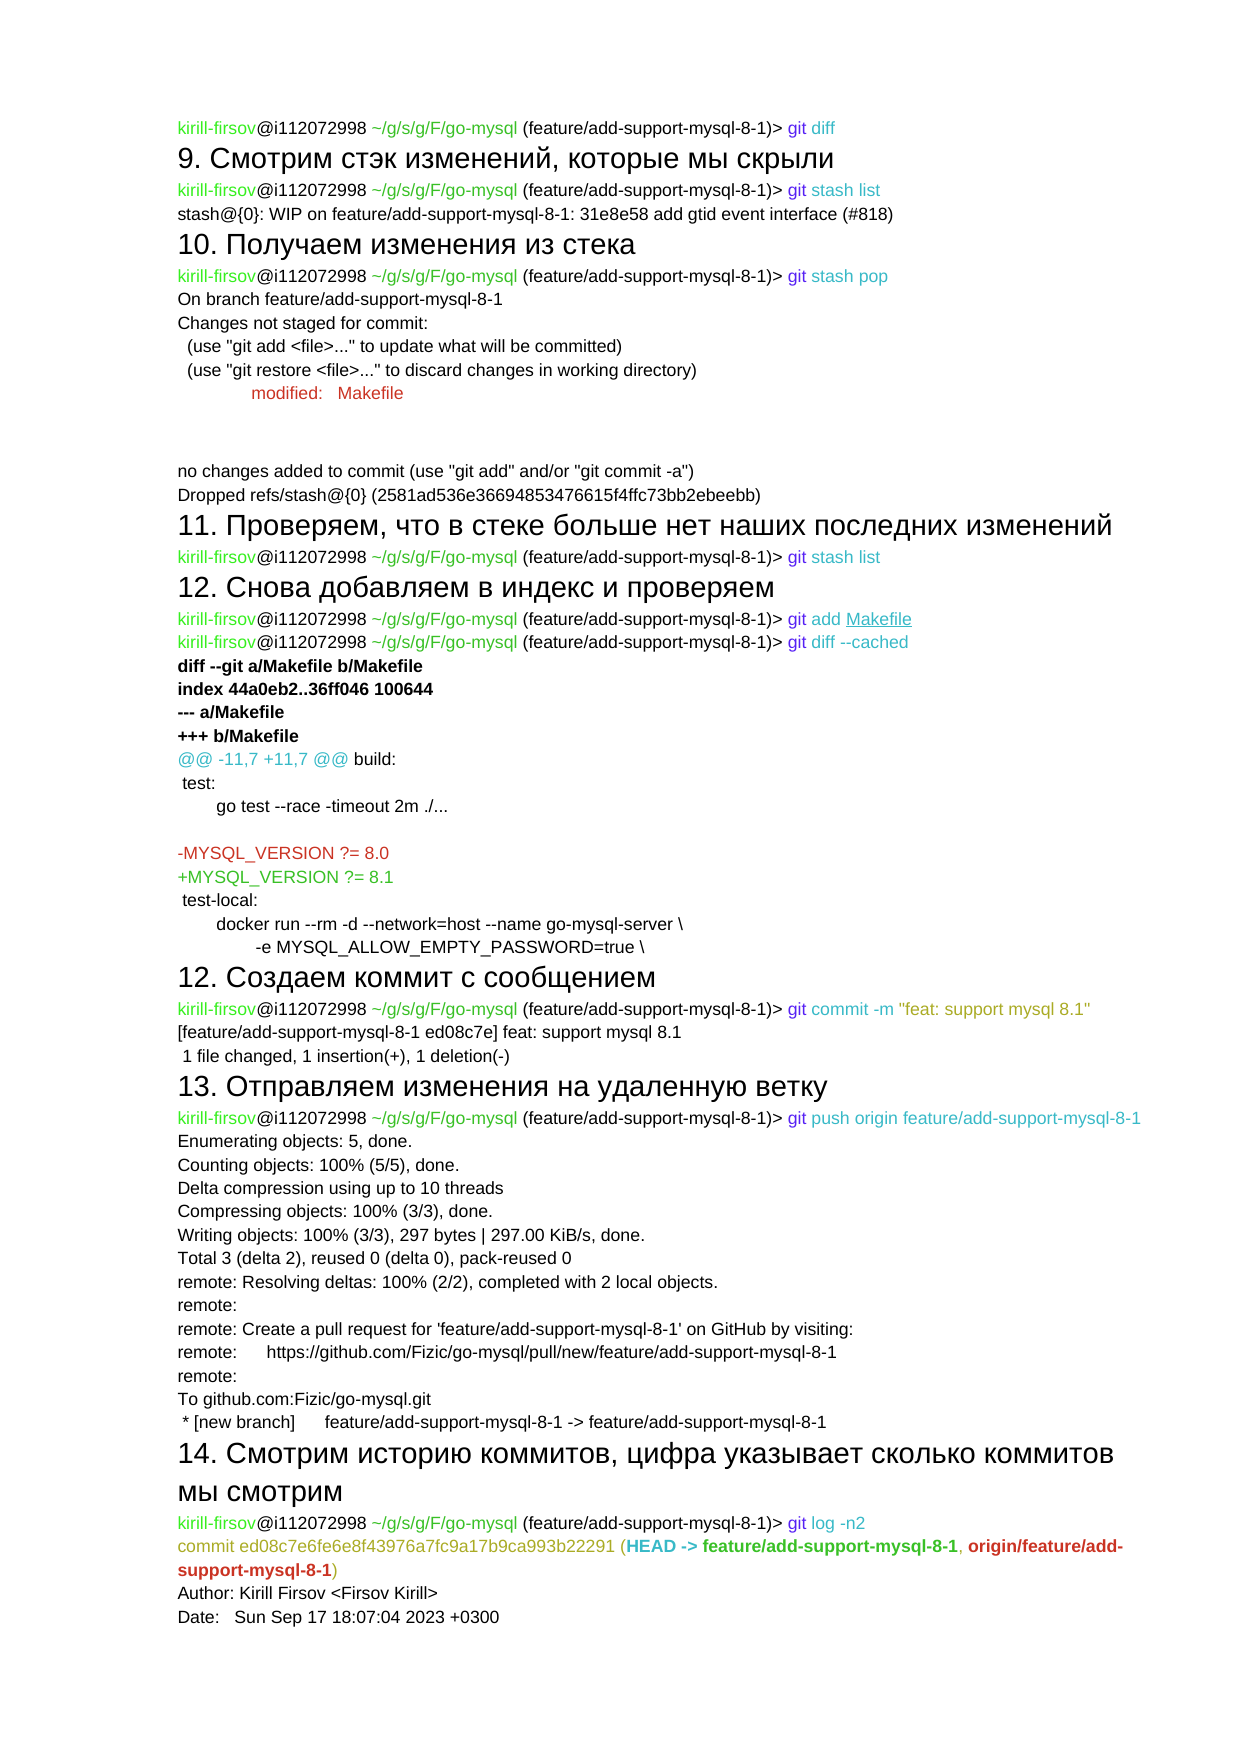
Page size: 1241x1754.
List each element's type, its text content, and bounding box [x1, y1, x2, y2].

text Writing objects: 100% (3/3), 297 bytes | 297.00 KiB/s, done. [177, 1225, 1152, 1245]
text kirill-firsov@i112072998 ~/g/s/g/F/go-mysql (feature/add-support-mysql-8-1)> git stash list [177, 547, 1152, 567]
text docker run --rm -d --network=host --name go-mysql-server \ [177, 913, 1152, 934]
text kirill-firsov@i112072998 ~/g/s/g/F/go-mysql (feature/add-support-mysql-8-1)> git commit -m "feat: support mysql 8.1" [177, 999, 1152, 1019]
text index 44a0eb2..36ff046 100644 [177, 679, 1152, 699]
text remote: Resolving deltas: 100% (2/2), completed with 2 local objects. [177, 1272, 1152, 1292]
text 12. Снова добавляем в индекс и проверяем [177, 570, 1152, 603]
text 12. Создаем коммит с сообщением [177, 960, 1152, 994]
text diff --git a/Makefile b/Makefile [177, 655, 1152, 676]
text remote: Create a pull request for 'feature/add-support-mysql-8-1' on GitHub by visiting: [177, 1318, 1152, 1339]
text remote: https://github.com/Fizic/go-mysql/pull/new/feature/add-support-mysql-8-1 [177, 1342, 1152, 1362]
text test: [177, 773, 1152, 793]
text 10. Получаем изменения из стека [177, 227, 1152, 261]
text On branch feature/add-support-mysql-8-1 [177, 289, 1152, 309]
text [feature/add-support-mysql-8-1 ed08c7e] feat: support mysql 8.1 [177, 1022, 1152, 1042]
text no changes added to commit (use "git add" and/or "git commit -a") [177, 461, 1152, 482]
text To github.com:Fizic/go-mysql.git [177, 1389, 1152, 1409]
text +MYSQL_VERSION ?= 8.1 [177, 866, 1152, 887]
text remote: [177, 1365, 1152, 1386]
text kirill-firsov@i112072998 ~/g/s/g/F/go-mysql (feature/add-support-mysql-8-1)> git stash pop [177, 266, 1152, 286]
text stash@{0}: WIP on feature/add-support-mysql-8-1: 31e8e58 add gtid event interface (#818) [177, 203, 1152, 224]
text Delta compression using up to 10 threads [177, 1178, 1152, 1198]
text Changes not staged for commit: [177, 312, 1152, 333]
text 11. Проверяем, что в стеке больше нет наших последних изменений [177, 508, 1152, 542]
text kirill-firsov@i112072998 ~/g/s/g/F/go-mysql (feature/add-support-mysql-8-1)> git stash list [177, 180, 1152, 201]
text kirill-firsov@i112072998 ~/g/s/g/F/go-mysql (feature/add-support-mysql-8-1)> git diff [177, 118, 1152, 138]
text (use "git add <file>..." to update what will be committed) [177, 336, 1152, 356]
text modified: Makefile [177, 383, 1152, 403]
text (use "git restore <file>..." to discard changes in working directory) [177, 359, 1152, 380]
text 13. Отправляем изменения на удаленную ветку [177, 1069, 1152, 1102]
text --- a/Makefile [177, 702, 1152, 723]
text @@ -11,7 +11,7 @@ build: [177, 749, 1152, 769]
text kirill-firsov@i112072998 ~/g/s/g/F/go-mysql (feature/add-support-mysql-8-1)> git add Makefile [177, 608, 1152, 629]
text -e MYSQL_ALLOW_EMPTY_PASSWORD=true \ [177, 937, 1152, 957]
text * [new branch] feature/add-support-mysql-8-1 -> feature/add-support-mysql-8-1 [177, 1412, 1152, 1433]
text commit ed08c7e6fe6e8f43976a7fc9a17b9ca993b22291 (HEAD -> feature/add-support-mysql-8-1, origin/feature/add-support-mysql-8-1) [177, 1536, 1152, 1580]
text -MYSQL_VERSION ?= 8.0 [177, 843, 1152, 863]
text Enumerating objects: 5, done. [177, 1131, 1152, 1151]
text +++ b/Makefile [177, 726, 1152, 746]
text 14. Смотрим историю коммитов, цифра указывает сколько коммитов мы смотрим [177, 1436, 1152, 1508]
text Dropped refs/stash@{0} (2581ad536e36694853476615f4ffc73bb2ebeebb) [177, 484, 1152, 505]
text Total 3 (delta 2), reused 0 (delta 0), pack-reused 0 [177, 1248, 1152, 1268]
text kirill-firsov@i112072998 ~/g/s/g/F/go-mysql (feature/add-support-mysql-8-1)> git diff --cached [177, 632, 1152, 652]
text kirill-firsov@i112072998 ~/g/s/g/F/go-mysql (feature/add-support-mysql-8-1)> git push origin feature/add-support-mysql-8-1 [177, 1107, 1152, 1128]
text test-local: [177, 890, 1152, 910]
text remote: [177, 1295, 1152, 1315]
text kirill-firsov@i112072998 ~/g/s/g/F/go-mysql (feature/add-support-mysql-8-1)> git log -n2 [177, 1513, 1152, 1533]
text go test --race -timeout 2m ./... [177, 796, 1152, 816]
text Compressing objects: 100% (3/3), done. [177, 1201, 1152, 1222]
text Author: Kirill Firsov <Firsov Kirill> [177, 1583, 1152, 1603]
text Date: Sun Sep 17 18:07:04 2023 +0300 [177, 1606, 1152, 1627]
text 1 file changed, 1 insertion(+), 1 deletion(-) [177, 1046, 1152, 1066]
text 9. Смотрим стэк изменений, которые мы скрыли [177, 142, 1152, 175]
text Counting objects: 100% (5/5), done. [177, 1154, 1152, 1175]
